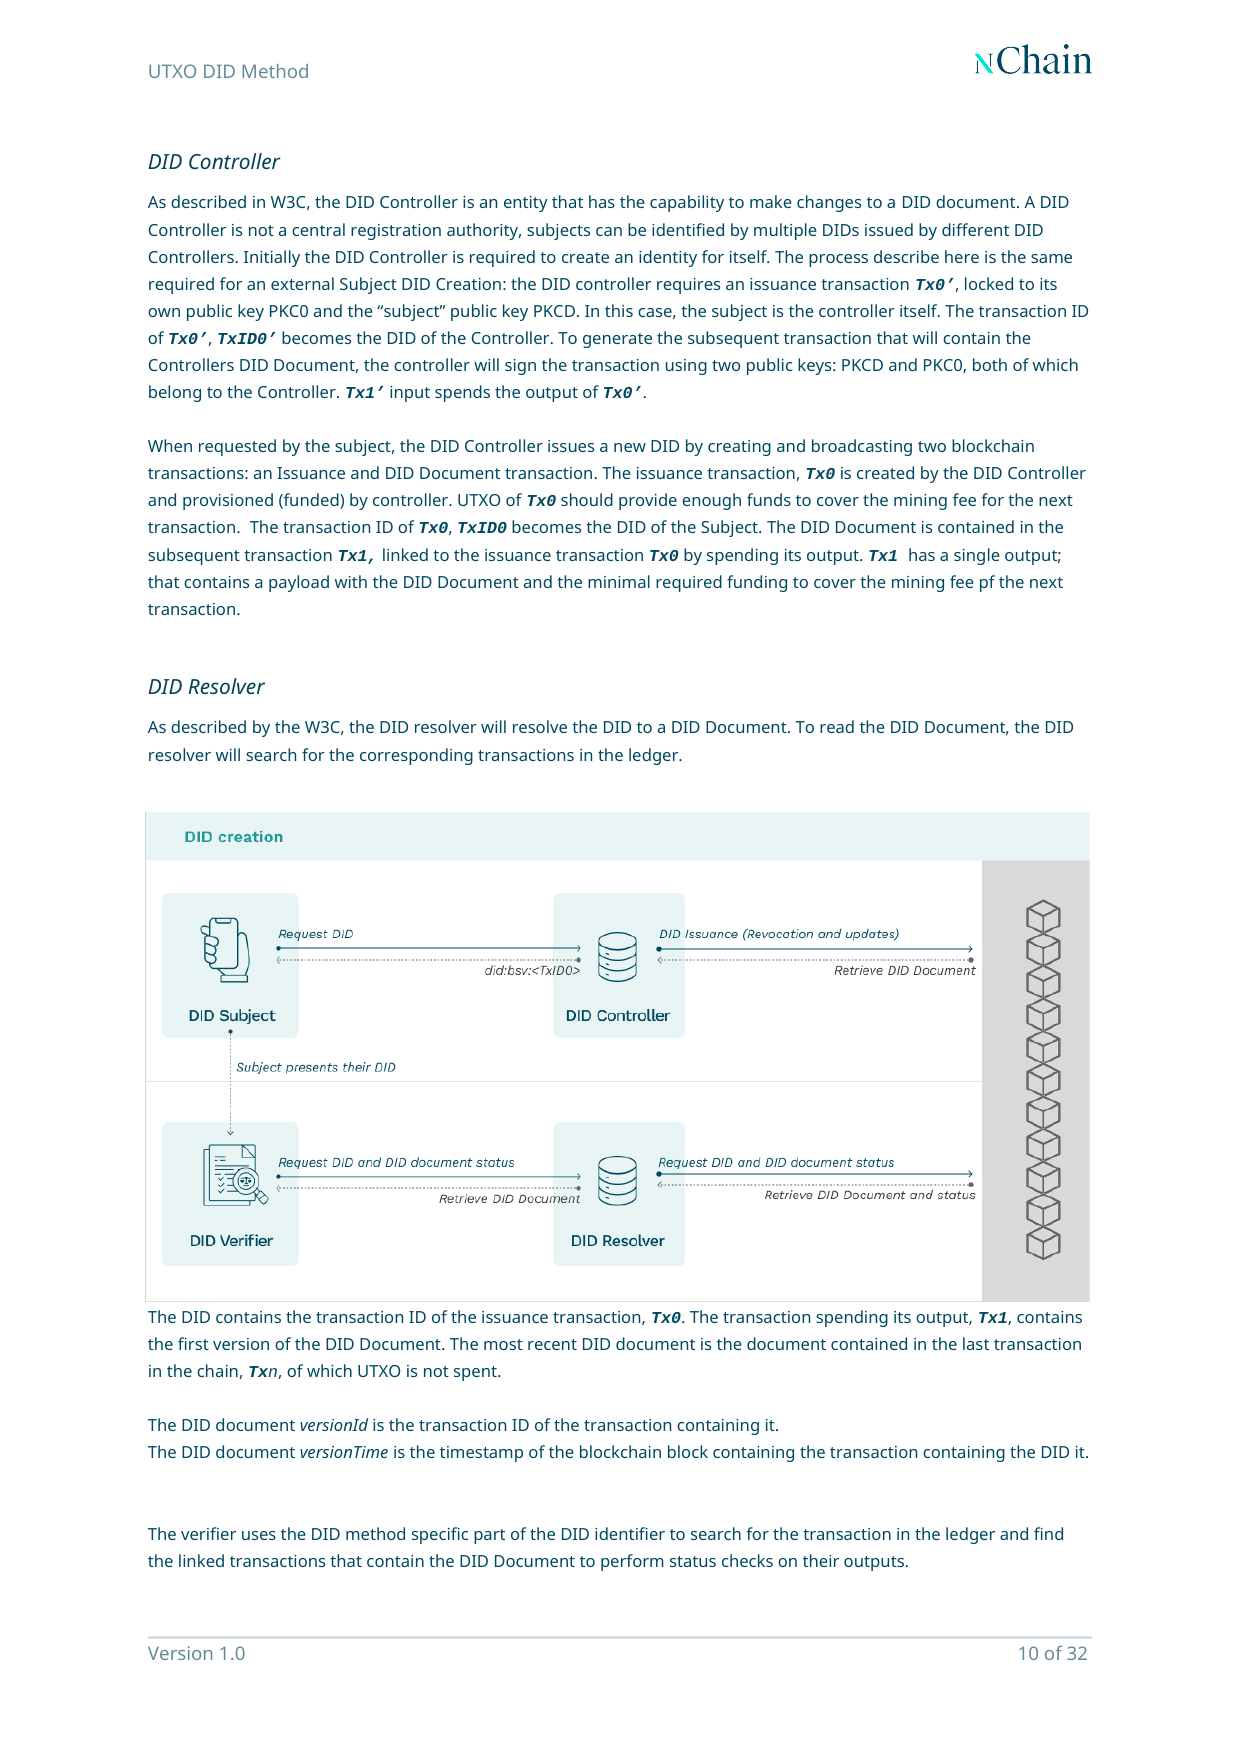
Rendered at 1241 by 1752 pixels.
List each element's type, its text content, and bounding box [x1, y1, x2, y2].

picture [281, 720, 285, 733]
picture [336, 251, 341, 261]
picture [338, 1338, 342, 1348]
picture [558, 332, 567, 344]
picture [194, 1311, 198, 1321]
picture [312, 1528, 317, 1538]
picture [404, 389, 408, 402]
picture [663, 440, 667, 450]
picture [420, 278, 427, 288]
picture [554, 278, 558, 288]
picture [920, 466, 924, 479]
picture [611, 304, 615, 317]
picture [148, 385, 152, 398]
picture [406, 439, 410, 452]
picture [420, 467, 427, 477]
text As described in W3C, the DID Controller is an entity that has the capability to make changes to a DID document. A DID Controller is not a central registration authority, subjects can be identified by multiple DIDs issued by different DID Controllers. Initially the DID Controller is required to create an identity for itself. The process describe here is the same required for an external Subject DID Creation: the DID controller requires an issuance transaction Tx0’, locked to its own public key PKC0 and the “subject” public key PKCD. In this case, the subject is the controller itself. TxID0’ becomes the DID of the Controller. To generate the subsequent transaction that will contain the Controllers DID Document, the controller will sign the transaction using two public keys: PKCD and PKC0, both of which belong to the Controller. Tx1’ input the output Tx0’. [148, 187, 1092, 431]
picture [873, 359, 880, 369]
picture [730, 223, 734, 236]
picture [626, 195, 630, 208]
picture [200, 1446, 207, 1456]
picture [974, 44, 1024, 74]
picture [252, 359, 256, 369]
picture [560, 278, 567, 288]
picture [986, 467, 990, 477]
picture [629, 521, 633, 531]
picture [1041, 196, 1046, 206]
picture [282, 439, 286, 452]
picture [392, 721, 396, 731]
text When requested by the subject, the DID Controller issues a new DID by creating and broadcasting two blockchain transactions: an Issuance and DID Document transaction. The issuance transaction Tx0 is created by the DID Controller and provisioned (funded) by UTXO of Tx0 should provide enough funds to cover the mining fee for the next transaction. TxID0 becomes the DID of the Subject. The DID Document is contained in the subsequent transaction Tx1, linked to the issuance transaction Tx0 by spending its output. Tx1 has a single output; that contains a payload with the DID Document and the minimal required funding. [148, 431, 1092, 621]
picture [938, 1337, 942, 1350]
picture [359, 277, 363, 290]
picture [194, 1419, 198, 1429]
picture [1057, 721, 1061, 731]
picture [145, 812, 1090, 1302]
picture [414, 278, 418, 288]
picture [1005, 575, 1009, 588]
picture [370, 358, 374, 371]
picture [449, 440, 454, 450]
picture [519, 1419, 524, 1429]
picture [154, 1337, 158, 1350]
picture [154, 1554, 158, 1567]
picture [364, 196, 371, 206]
picture [955, 304, 959, 317]
picture [565, 305, 572, 315]
picture [369, 1365, 378, 1377]
picture [450, 308, 454, 321]
picture [252, 720, 256, 733]
picture [419, 1531, 423, 1544]
picture [514, 1449, 518, 1462]
picture [1053, 1446, 1057, 1456]
picture [200, 1311, 207, 1321]
picture [386, 467, 391, 477]
picture [358, 196, 362, 206]
picture [330, 1528, 335, 1538]
picture [1007, 250, 1011, 263]
picture [416, 1311, 421, 1321]
picture [404, 576, 409, 586]
picture [1029, 57, 1035, 74]
picture [311, 439, 315, 452]
picture [813, 521, 817, 531]
picture [278, 467, 282, 477]
picture [431, 440, 438, 450]
picture [998, 358, 1002, 371]
picture [823, 224, 828, 234]
picture [672, 721, 679, 731]
picture [478, 1555, 485, 1565]
picture [383, 521, 388, 531]
picture [244, 251, 248, 261]
picture [687, 195, 691, 208]
picture [1046, 358, 1050, 371]
picture [944, 250, 948, 263]
picture [399, 332, 403, 342]
picture [1033, 224, 1038, 234]
picture [460, 548, 464, 561]
picture [354, 251, 359, 261]
picture [258, 359, 265, 369]
subtitle DID Resolver [148, 673, 1092, 700]
picture [974, 467, 981, 477]
text The verifier uses the DID to search for the transaction in the ledger and find the linked transactions that contain the DID Document to perform status checks on the output. [148, 1518, 1092, 1572]
picture [301, 1337, 305, 1350]
picture [443, 440, 447, 450]
picture [194, 1446, 198, 1456]
picture [925, 721, 932, 731]
picture [548, 358, 552, 371]
picture [358, 575, 362, 588]
picture [891, 721, 896, 731]
text As described by the W3C, the DID resolver will resolve the DID to a DID Document. To read the DID Document, the DID resolver will search for the corresponding in the ledger. [148, 712, 1092, 766]
picture [395, 1418, 399, 1431]
picture [573, 1528, 577, 1538]
picture [344, 1338, 349, 1348]
picture [472, 1555, 476, 1565]
picture [1031, 552, 1035, 565]
picture [240, 359, 247, 369]
picture [469, 494, 478, 506]
picture [602, 748, 608, 761]
picture [173, 1364, 177, 1377]
picture [945, 305, 954, 317]
picture [588, 195, 592, 208]
picture [579, 1528, 586, 1538]
picture [602, 467, 611, 479]
picture [200, 1419, 207, 1429]
picture [1015, 224, 1022, 234]
subtitle DID Controller [148, 148, 1092, 175]
picture [824, 1314, 828, 1327]
picture [154, 575, 158, 588]
picture [841, 224, 846, 234]
picture [287, 1527, 291, 1540]
picture [1027, 224, 1031, 234]
picture [259, 520, 263, 533]
picture [992, 467, 997, 477]
picture [1001, 439, 1005, 452]
picture [795, 721, 804, 733]
picture [1028, 44, 1093, 74]
